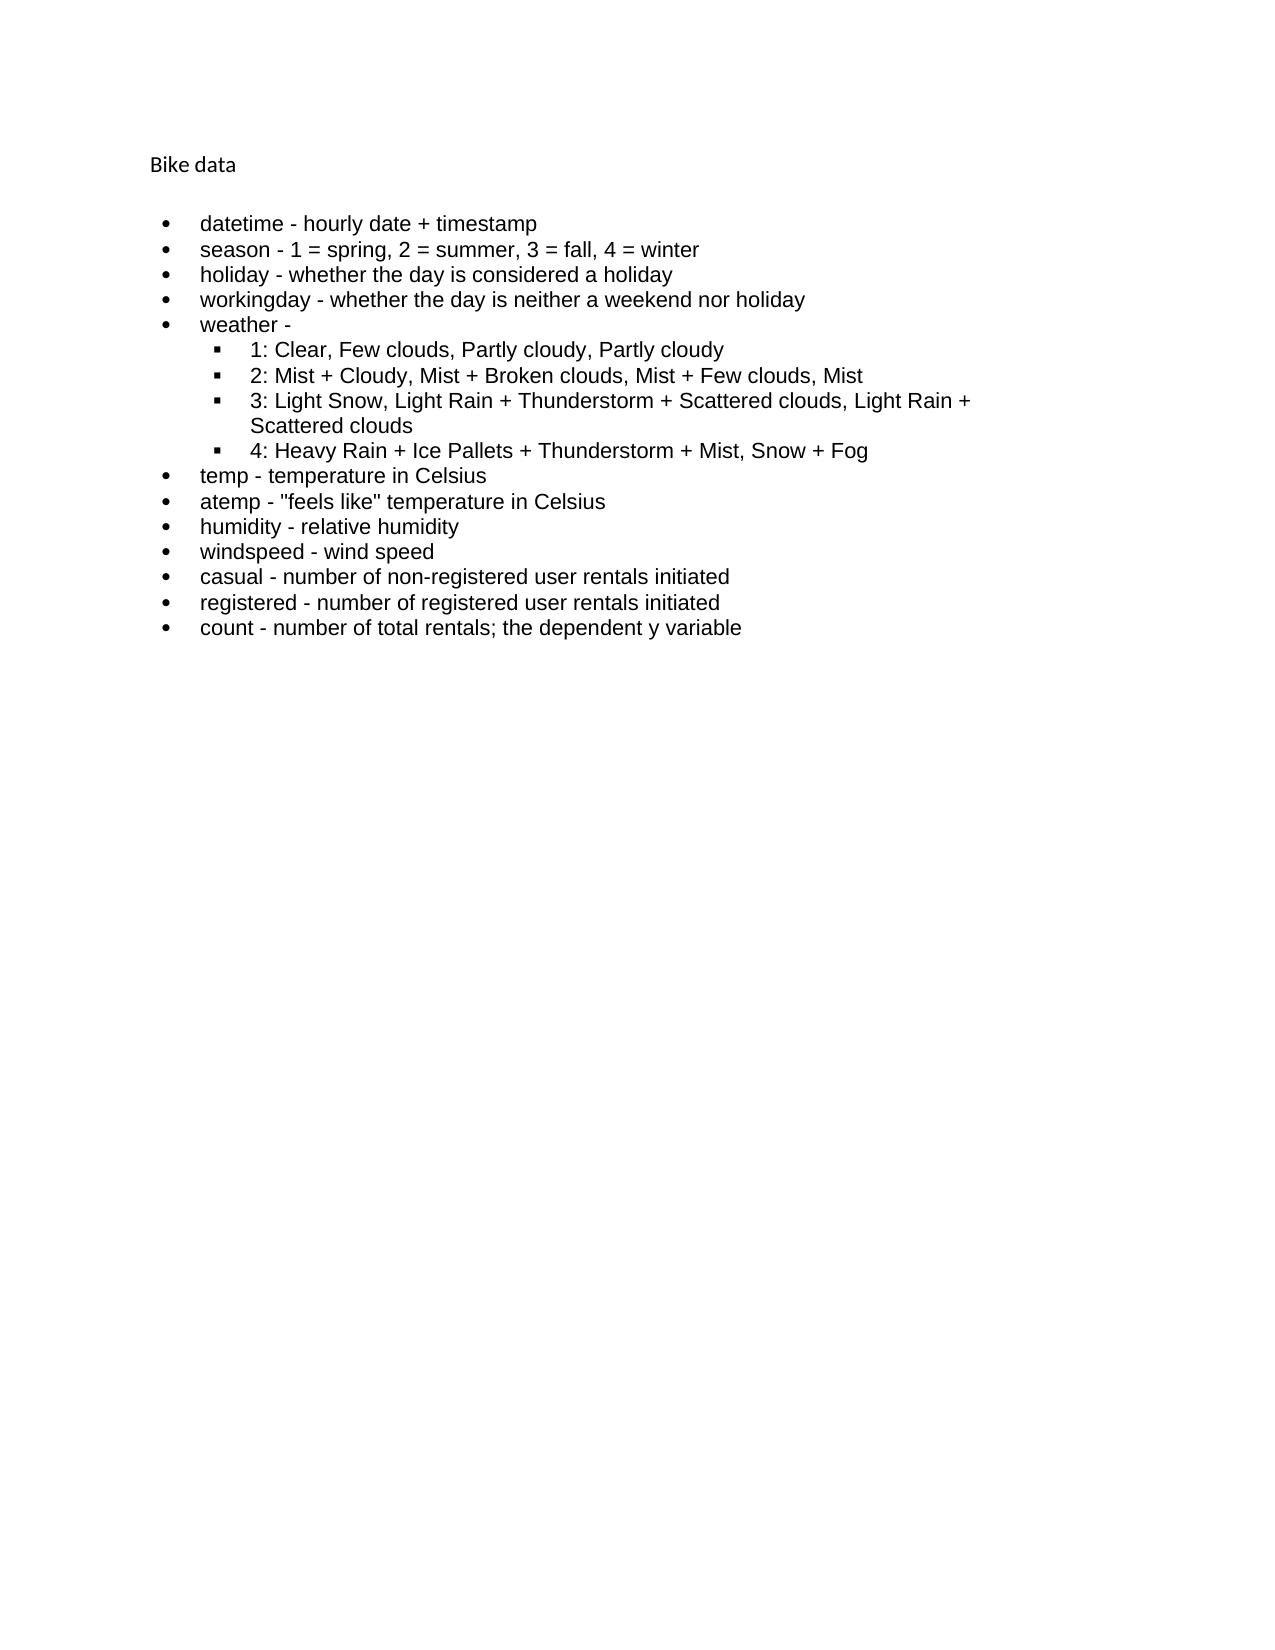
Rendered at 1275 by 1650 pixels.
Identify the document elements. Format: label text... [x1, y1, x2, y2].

list season - 1 = spring, 2 = summer, 3 = fall, 4 = winter [162, 237, 1075, 262]
list windspeed - wind speed [162, 539, 1075, 564]
list weather - [162, 312, 1075, 337]
list registered - number of registered user rentals initiated [162, 589, 1075, 615]
list 1: Clear, Few clouds, Partly cloudy, Partly cloudy [212, 337, 1025, 363]
list atemp - "feels like" temperature in Celsius [162, 489, 1075, 514]
list workingday - whether the day is neither a weekend nor holiday [162, 287, 1075, 312]
list humidity - relative humidity [162, 514, 1075, 539]
list datetime - hourly date + timestamp [162, 211, 1075, 237]
list 3: Light Snow, Light Rain + Thunderstorm + Scattered clouds, Light Rain + Scattered clouds [212, 388, 1025, 438]
list 2: Mist + Cloudy, Mist + Broken clouds, Mist + Few clouds, Mist [212, 363, 1025, 388]
text Bike data [150, 150, 1125, 178]
list casual - number of non-registered user rentals initiated [162, 564, 1075, 589]
list holiday - whether the day is considered a holiday [162, 262, 1075, 287]
list 4: Heavy Rain + Ice Pallets + Thunderstorm + Mist, Snow + Fog [212, 438, 1025, 463]
list temp - temperature in Celsius [162, 463, 1075, 489]
list count - number of total rentals; the dependent y variable [162, 615, 1075, 640]
